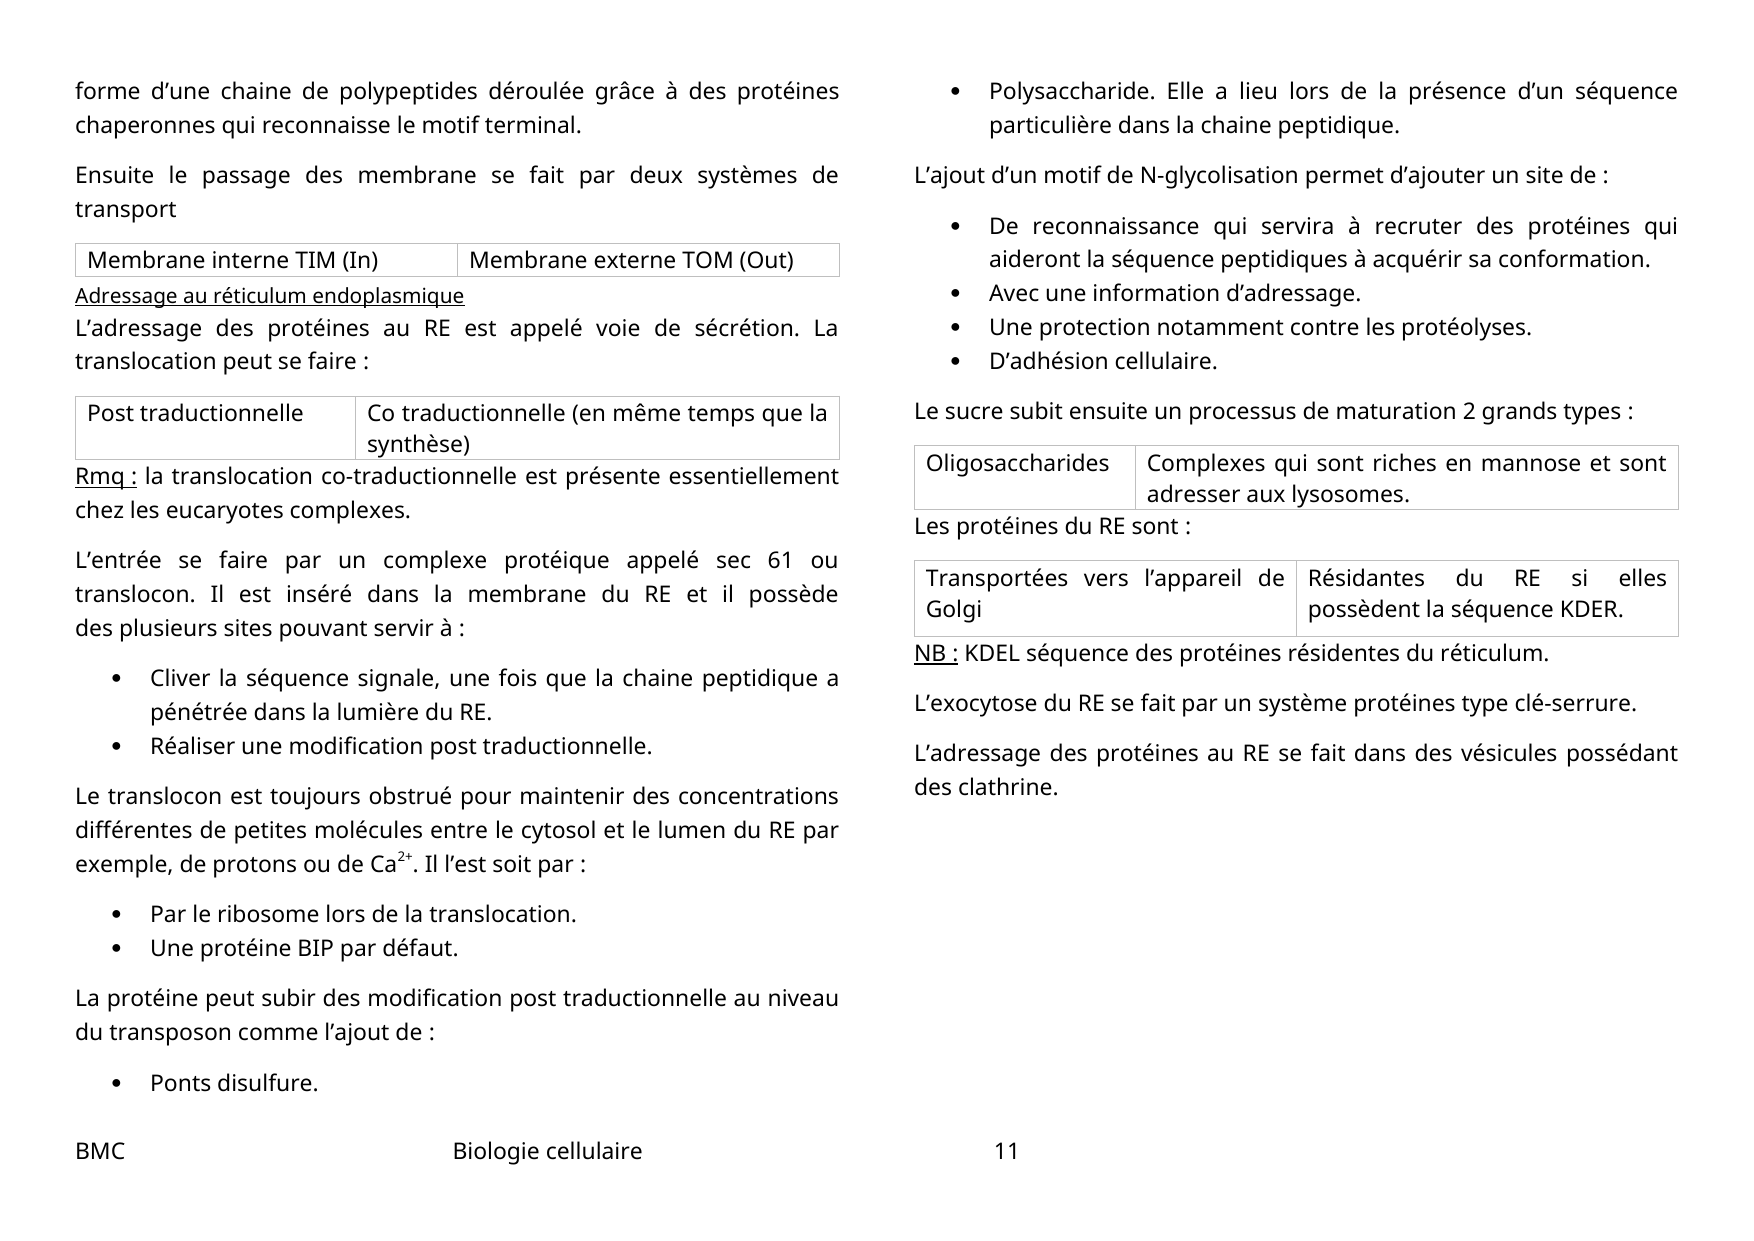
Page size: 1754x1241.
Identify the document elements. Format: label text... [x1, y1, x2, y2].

list Cliver la séquence signale, une fois que la chaine peptidique a pénétrée dans la lumière du RE. [112, 662, 840, 727]
text Ensuite le passage des membrane se fait par deux systèmes de transport [75, 159, 840, 224]
table_header Résidantes du RE si elles possèdent la séquence KDER. [1297, 561, 1678, 636]
text Les protéines du RE sont : [914, 510, 1679, 541]
table_header Post traductionnelle [76, 397, 355, 459]
table_header Membrane externe TOM (Out) [458, 244, 839, 276]
text Rmq : la translocation co-traductionnelle est présente essentiellement chez les eucaryotes complexes. [75, 460, 840, 525]
list Une protéine BIP par défaut. [112, 932, 840, 963]
text Le sucre subit ensuite un processus de maturation 2 grands types : [914, 395, 1679, 426]
table_header Complexes qui sont riches en mannose et sont adresser aux lysosomes. [1136, 446, 1678, 509]
text La protéine peut subir des modification post traductionnelle au niveau du transposon comme l’ajout de : [75, 982, 840, 1047]
text L’exocytose du RE se fait par un système protéines type clé-serrure. [914, 687, 1679, 718]
list Une protection notamment contre les protéolyses. [951, 311, 1679, 342]
list D’adhésion cellulaire. [951, 344, 1679, 376]
text Le translocon est toujours obstrué pour maintenir des concentrations différentes de petites molécules entre le cytosol et le lumen du RE par exemple, de protons ou de Ca2+. Il l’est soit par : [75, 780, 840, 879]
text L’ajout d’un motif de N-glycolisation permet d’ajouter un site de : [914, 159, 1679, 190]
list Par le ribosome lors de la translocation. [112, 898, 840, 929]
table_header Membrane interne TIM (In) [76, 244, 457, 276]
table_header Oligosaccharides [915, 446, 1135, 509]
text NB : KDEL séquence des protéines résidentes du réticulum. [914, 637, 1679, 668]
list Polysaccharide. Elle a lieu lors de la présence d’un séquence particulière dans la chaine peptidique. [951, 75, 1679, 140]
table_header Co traductionnelle (en même temps que la synthèse) [356, 397, 839, 459]
list Ponts disulfure. [112, 1066, 840, 1098]
table_header Transportées vers l’appareil de Golgi [915, 561, 1296, 636]
text L’adressage des protéines au RE est appelé voie de sécrétion. La translocation peut se faire : [75, 311, 840, 376]
subtitle Adressage au réticulum endoplasmique [75, 281, 840, 309]
list Avec une information d’adressage. [951, 277, 1679, 308]
text L’entrée se faire par un complexe protéique appelé sec 61 ou translocon. Il est inséré dans la membrane du RE et il possède des plusieurs sites pouvant servir à : [75, 544, 840, 643]
list De reconnaissance qui servira à recruter des protéines qui aideront la séquence peptidiques à acquérir sa conformation. [951, 209, 1679, 274]
text L’adressage des protéines au RE se fait dans des vésicules possédant des clathrine. [914, 737, 1679, 802]
list Réaliser une modification post traductionnelle. [112, 730, 840, 761]
